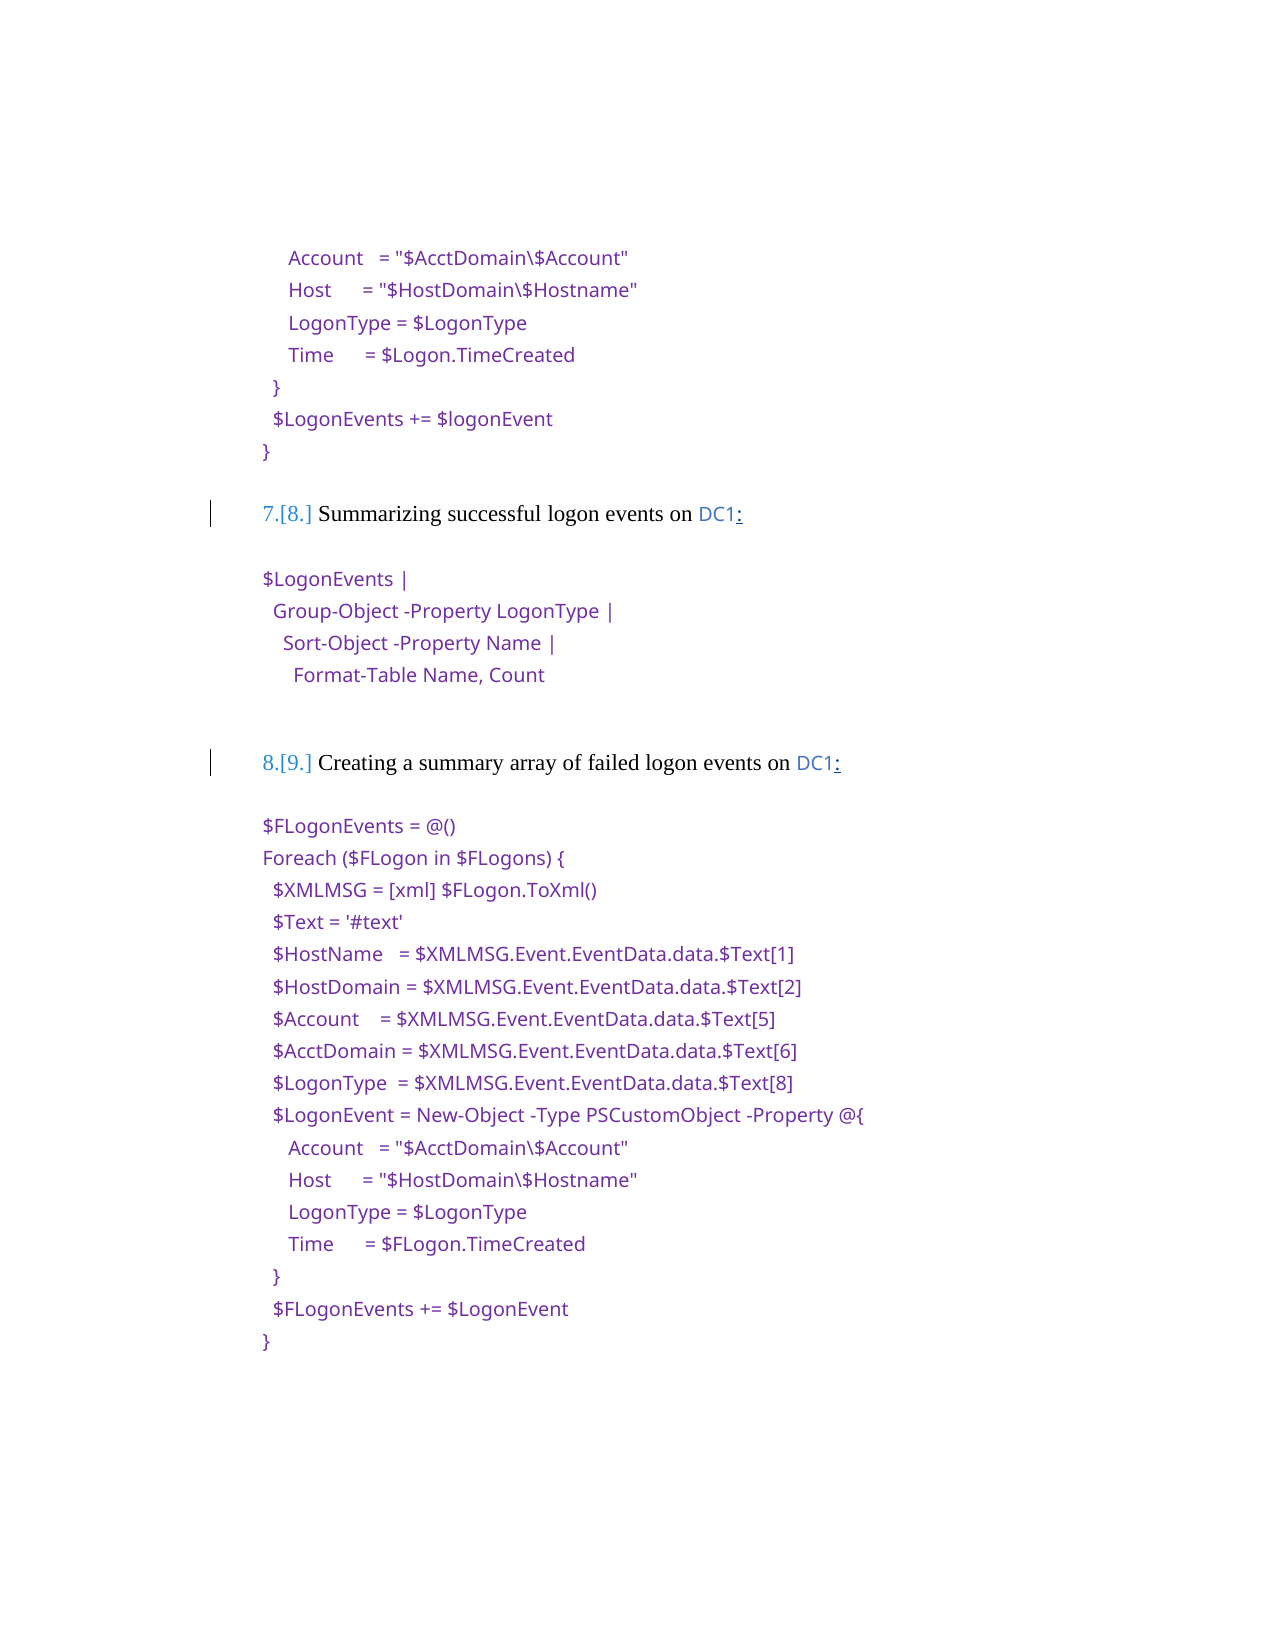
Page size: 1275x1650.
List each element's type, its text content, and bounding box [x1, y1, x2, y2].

text $LogonType = $XMLMSG.Event.EventData.data.$Text[8] [262, 1069, 1050, 1096]
text } [262, 1263, 1050, 1289]
text Group-Object -Property LogonType | [262, 597, 1050, 624]
text $LogonEvent = New-Object -Type PSCustomObject -Property @{ [262, 1102, 1050, 1129]
text Account = "$AcctDomain\$Account" [262, 244, 1050, 271]
text $FLogonEvents += $LogonEvent [262, 1295, 1050, 1322]
text Host = "$HostDomain\$Hostname" [262, 1166, 1050, 1193]
text LogonType = $LogonType [262, 1198, 1050, 1225]
text Sort-Object -Property Name | [262, 629, 1050, 657]
text Account = "$AcctDomain\$Account" [262, 1134, 1050, 1161]
list Summarizing successful logon events on DC1 [262, 499, 1012, 527]
text } [262, 438, 1050, 464]
text Host = "$HostDomain\$Hostname" [262, 277, 1050, 304]
text $Text = '#text' [262, 908, 1050, 936]
text $AcctDomain = $XMLMSG.Event.EventData.data.$Text[6] [262, 1037, 1050, 1064]
text LogonType = $LogonType [262, 309, 1050, 336]
text } [262, 373, 1050, 400]
text $LogonEvents += $logonEvent [262, 405, 1050, 432]
text $LogonEvents | [262, 565, 1050, 592]
text $XMLMSG = [xml] $FLogon.ToXml() [262, 876, 1050, 903]
text $FLogonEvents = @() [262, 812, 1050, 839]
text $Account = $XMLMSG.Event.EventData.data.$Text[5] [262, 1005, 1050, 1032]
text } [262, 1327, 1050, 1354]
text Time = $FLogon.TimeCreated [262, 1230, 1050, 1257]
list Creating a summary array of failed logon events on DC1 [262, 749, 1012, 776]
text Foreach ($FLogon in $FLogons) { [262, 844, 1050, 871]
text Time = $Logon.TimeCreated [262, 341, 1050, 368]
text $HostName = $XMLMSG.Event.EventData.data.$Text[1] [262, 941, 1050, 968]
text Format-Table Name, Count [262, 662, 1050, 689]
text $HostDomain = $XMLMSG.Event.EventData.data.$Text[2] [262, 973, 1050, 1000]
